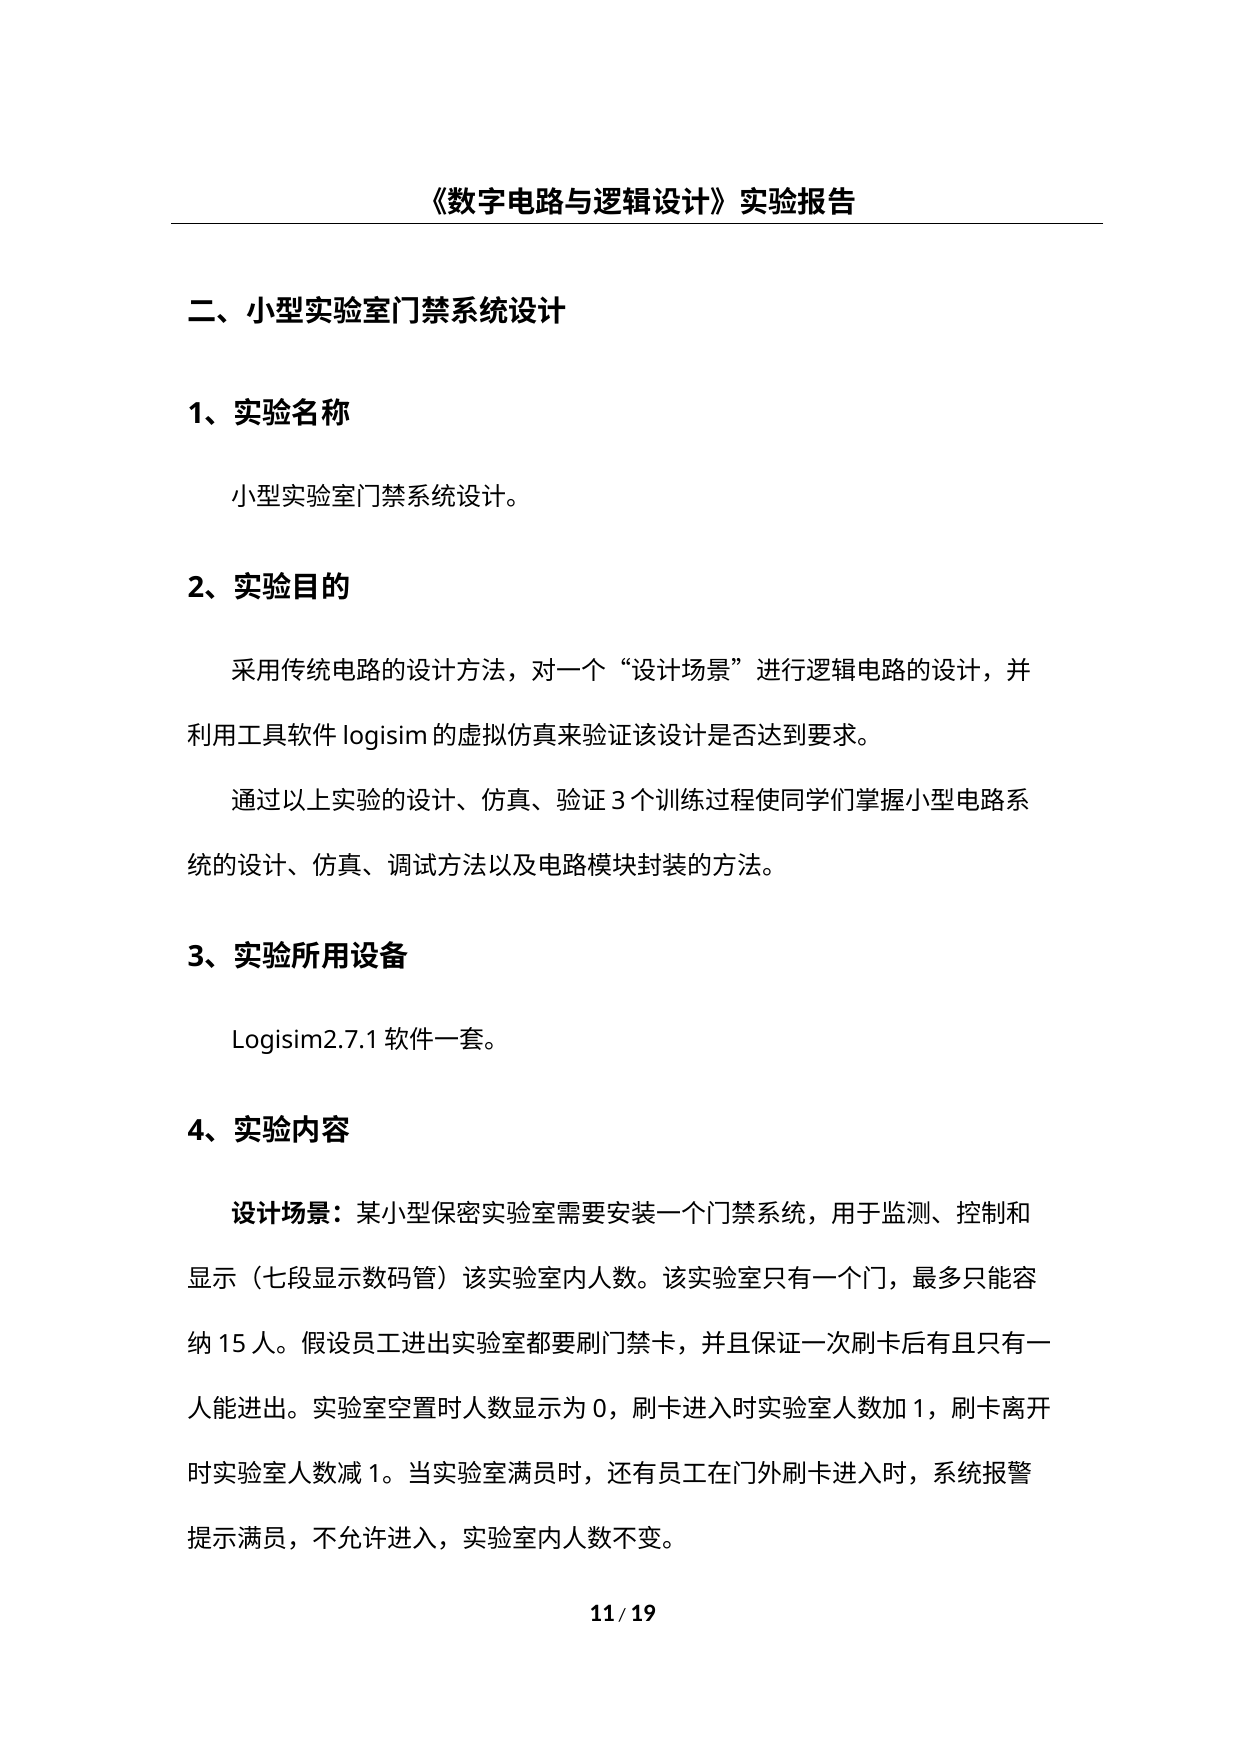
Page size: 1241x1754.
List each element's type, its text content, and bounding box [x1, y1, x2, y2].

text 小型实验室门禁系统设计。 [231, 462, 1053, 527]
subtitle 3、实验所用设备 [187, 921, 1053, 986]
text 设计场景：某小型保密实验室需要安装一个门禁系统，用于监测、控制和显示（七段显示数码管）该实验室内人数。该实验室只有一个门，最多只能容纳15人。假设员工进出实验室都要刷门禁卡，并且保证一次刷卡后有且只有一人能进出。实验室空置时人数显示为0，刷卡进入时实验室人数加1，刷卡离开时实验室人数减1。当实验室满员时，还有员工在门外刷卡进入时，系统报警提示满员，不允许进入，实验室内人数不变。 [187, 1179, 1053, 1569]
subtitle 1、实验名称 [187, 378, 1053, 443]
subtitle 4、实验内容 [187, 1095, 1053, 1160]
subtitle 二、小型实验室门禁系统设计 [187, 276, 1053, 341]
text 采用传统电路的设计方法，对一个“设计场景”进行逻辑电路的设计，并利用工具软件logisim的虚拟仿真来验证该设计是否达到要求。 [187, 636, 1053, 766]
subtitle 2、实验目的 [187, 552, 1053, 617]
text Logisim2.7.1软件一套。 [187, 1005, 1053, 1070]
text 通过以上实验的设计、仿真、验证3个训练过程使同学们掌握小型电路系统的设计、仿真、调试方法以及电路模块封装的方法。 [187, 766, 1053, 896]
